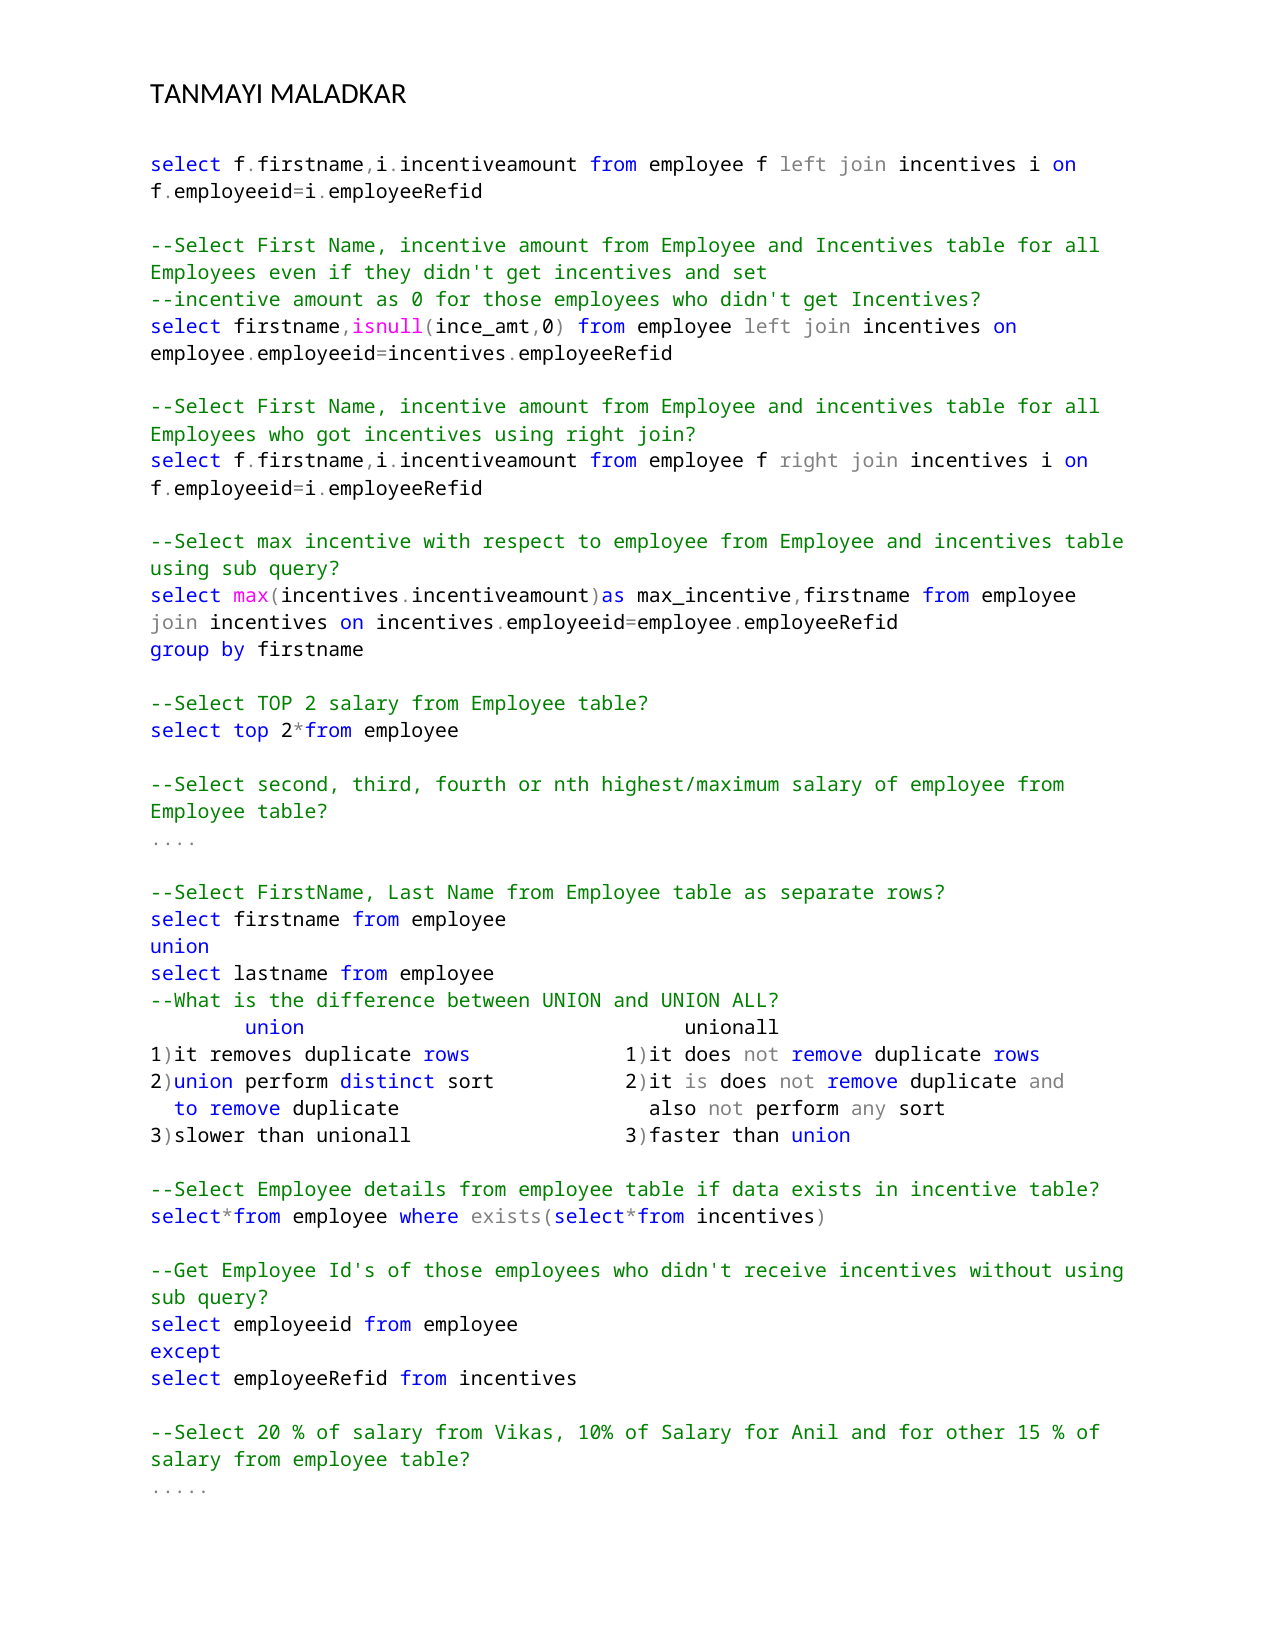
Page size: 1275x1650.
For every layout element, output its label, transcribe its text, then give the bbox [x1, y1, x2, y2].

text select*from employee where exists(select*from incentives) [150, 1202, 1125, 1229]
text select employeeRefid from incentives [150, 1364, 1125, 1391]
text --Select second, third, fourth or nth highest/maximum salary of employee from Employee table? [150, 771, 1125, 824]
text 2)union perform distinct sort 2)it is does not remove duplicate and [150, 1067, 1125, 1094]
text --Select TOP 2 salary from Employee table? [150, 689, 1125, 717]
text select max(incentives.incentiveamount)as max_incentive,firstname from employee join incentives on incentives.employeeid=employee.employeeRefid [150, 582, 1125, 636]
text select lastname from employee [150, 959, 1125, 986]
text --Select First Name, incentive amount from Employee and Incentives table for all Employees even if they didn't get incentives and set [150, 231, 1125, 285]
text select firstname from employee [150, 905, 1125, 932]
text except [150, 1337, 1125, 1364]
text union [150, 932, 1125, 959]
text ..... [150, 1472, 1125, 1499]
text --Select First Name, incentive amount from Employee and incentives table for all Employees who got incentives using right join? [150, 393, 1125, 447]
text --Get Employee Id's of those employees who didn't receive incentives without using sub query? [150, 1256, 1125, 1310]
text --Select 20 % of salary from Vikas, 10% of Salary for Anil and for other 15 % of salary from employee table? [150, 1418, 1125, 1472]
text --Select FirstName, Last Name from Employee table as separate rows? [150, 878, 1125, 905]
text --Select max incentive with respect to employee from Employee and incentives table using sub query? [150, 528, 1125, 582]
text select firstname,isnull(ince_amt,0) from employee left join incentives on employee.employeeid=incentives.employeeRefid [150, 312, 1125, 366]
text union unionall [150, 1013, 1125, 1040]
text --What is the difference between UNION and UNION ALL? [150, 986, 1125, 1013]
text 1)it removes duplicate rows 1)it does not remove duplicate rows [150, 1040, 1125, 1067]
text 3)slower than unionall 3)faster than union [150, 1121, 1125, 1148]
text to remove duplicate also not perform any sort [150, 1094, 1125, 1121]
text select top 2*from employee [150, 717, 1125, 743]
text select f.firstname,i.incentiveamount from employee f right join incentives i on f.employeeid=i.employeeRefid [150, 447, 1125, 501]
text --Select Employee details from employee table if data exists in incentive table? [150, 1175, 1125, 1202]
text select f.firstname,i.incentiveamount from employee f left join incentives i on f.employeeid=i.employeeRefid [150, 150, 1125, 204]
text select employeeid from employee [150, 1310, 1125, 1337]
text group by firstname [150, 636, 1125, 663]
text .... [150, 824, 1125, 851]
text --incentive amount as 0 for those employees who didn't get Incentives? [150, 285, 1125, 312]
